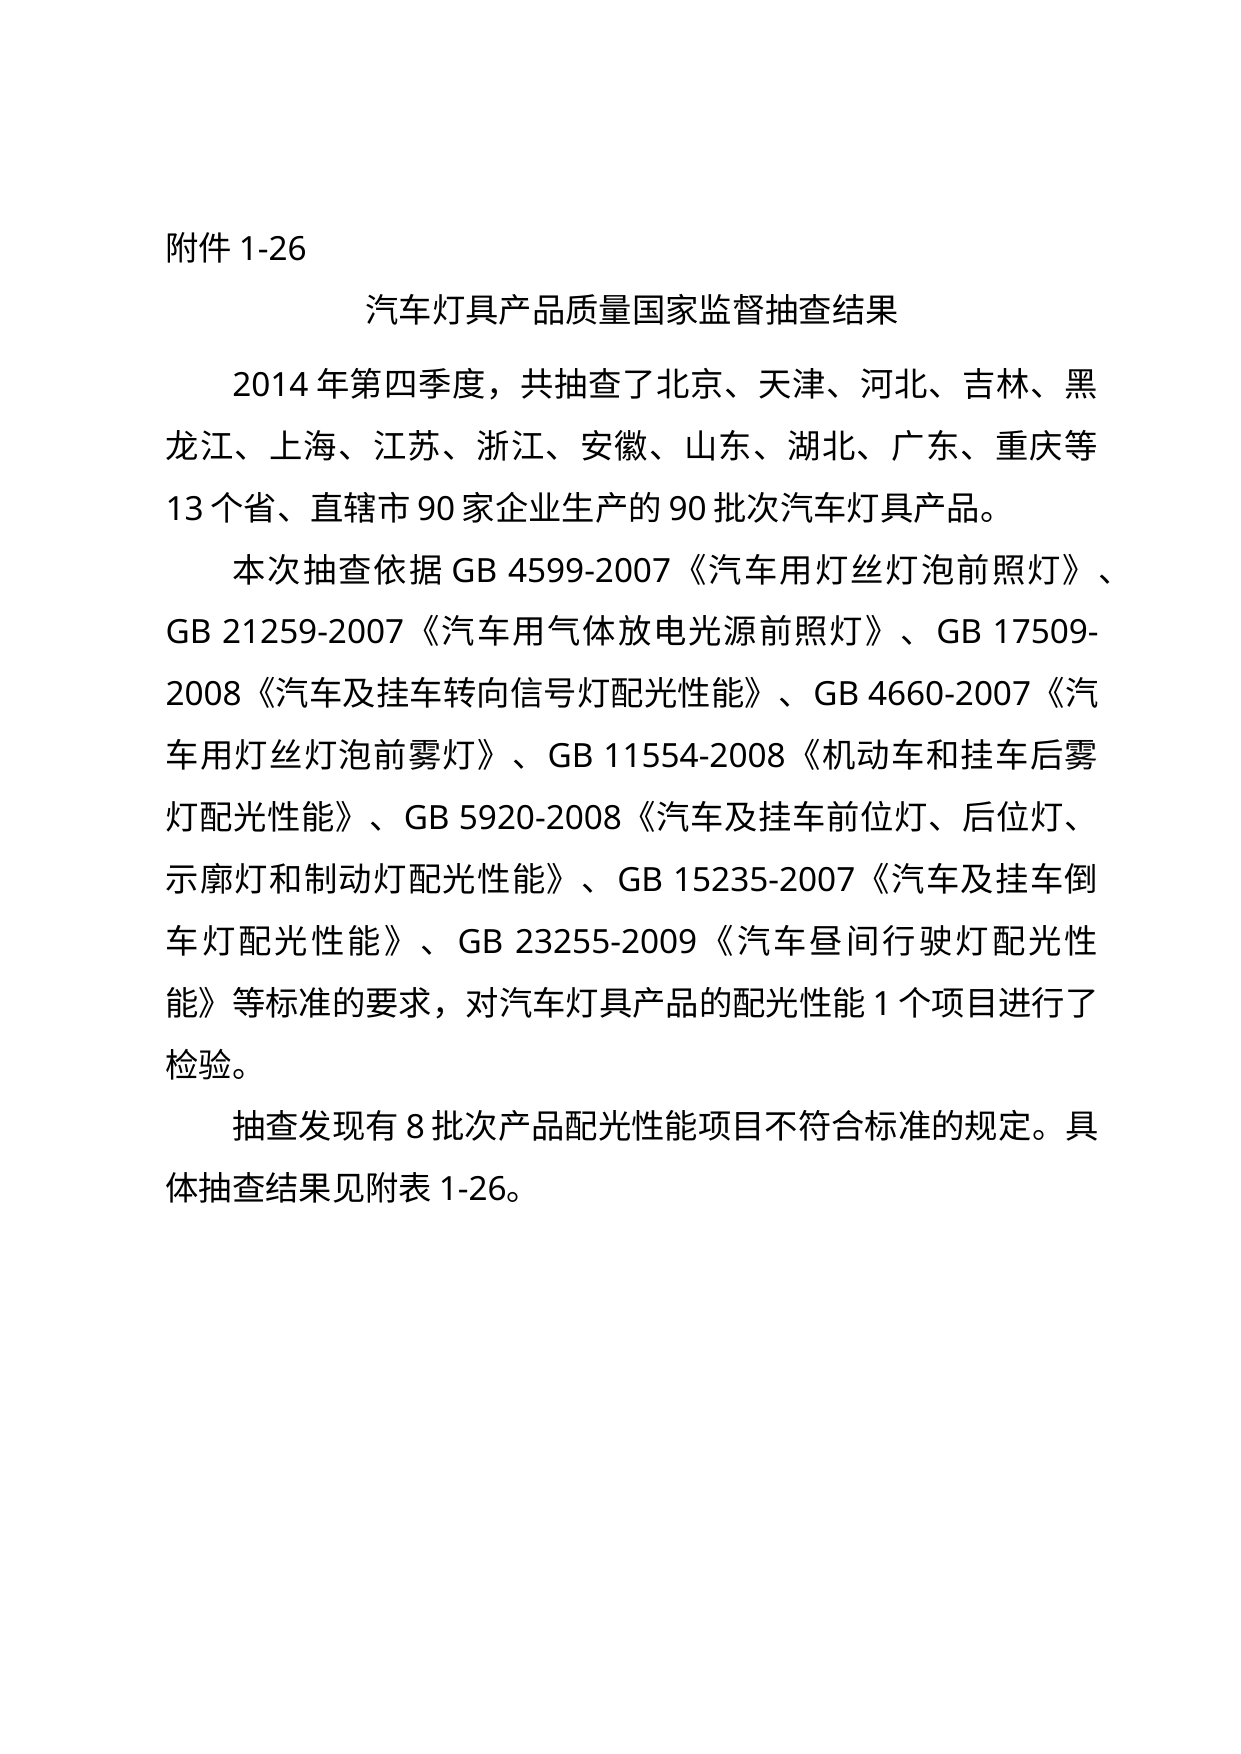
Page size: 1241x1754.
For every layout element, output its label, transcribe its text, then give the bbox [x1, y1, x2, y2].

text 汽车灯具产品质量国家监督抽查结果 [165, 273, 1098, 334]
text 2014年第四季度，共抽查了北京、天津、河北、吉林、黑龙江、上海、江苏、浙江、安徽、山东、湖北、广东、重庆等13个省、直辖市90家企业生产的90批次汽车灯具产品。 [165, 347, 1098, 533]
text 抽查发现有8批次产品配光性能项目不符合标准的规定。具体抽查结果见附表1-26。 [165, 1089, 1098, 1213]
text 附件1-26 [165, 211, 1098, 273]
text 本次抽查依据GB 4599-2007《汽车用灯丝灯泡前照灯》、GB 21259-2007《汽车用气体放电光源前照灯》、GB 17509-2008《汽车及挂车转向信号灯配光性能》、GB 4660-2007《汽车用灯丝灯泡前雾灯》、GB 11554-2008《机动车和挂车后雾灯配光性能》、GB 5920-2008《汽车及挂车前位灯、后位灯、示廓灯和制动灯配光性能》、GB 15235-2007《汽车及挂车倒车灯配光性能》、GB 23255-2009《汽车昼间行驶灯配光性能》等标准的要求，对汽车灯具产品的配光性能1个项目进行了检验。 [165, 533, 1098, 1089]
